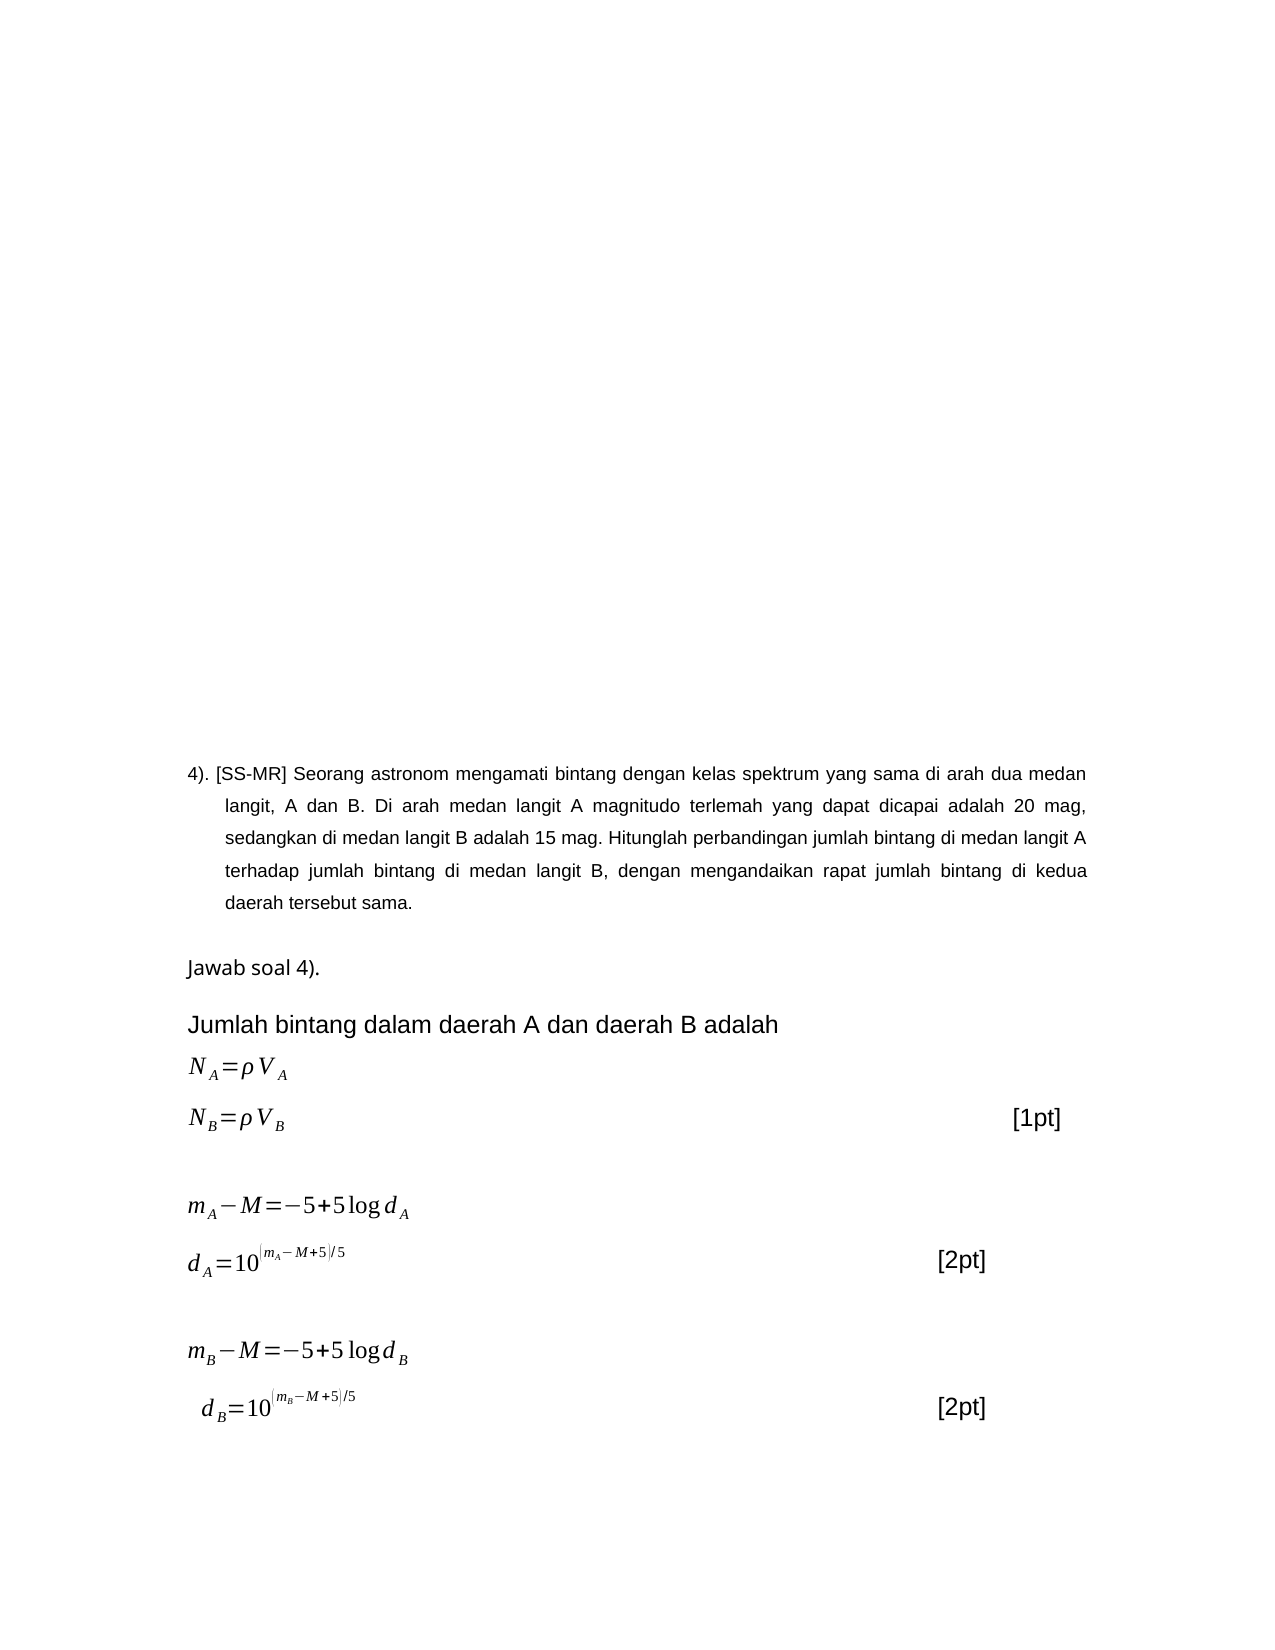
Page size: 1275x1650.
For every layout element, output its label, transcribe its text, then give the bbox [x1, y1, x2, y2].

text Jawab soal 4). [187, 953, 1087, 981]
text Jumlah bintang dalam daerah A dan daerah B adalah [187, 1010, 1087, 1039]
text 4). [SS-MR] Seorang astronom mengamati bintang dengan kelas spektrum yang sama di arah dua medan langit, A dan B. Di arah medan langit A magnitudo terlemah yang dapat dicapai adalah 20 mag, sedangkan di medan langit B adalah 15 mag. Hitunglah perbandingan jumlah bintang di medan langit A terhadap jumlah bintang di medan langit B, dengan mengandaikan rapat jumlah bintang di kedua daerah tersebut sama. [187, 762, 1087, 913]
text [2pt] [187, 1243, 1087, 1280]
text [2pt] [187, 1388, 1087, 1425]
text [1pt] [187, 1103, 1087, 1135]
